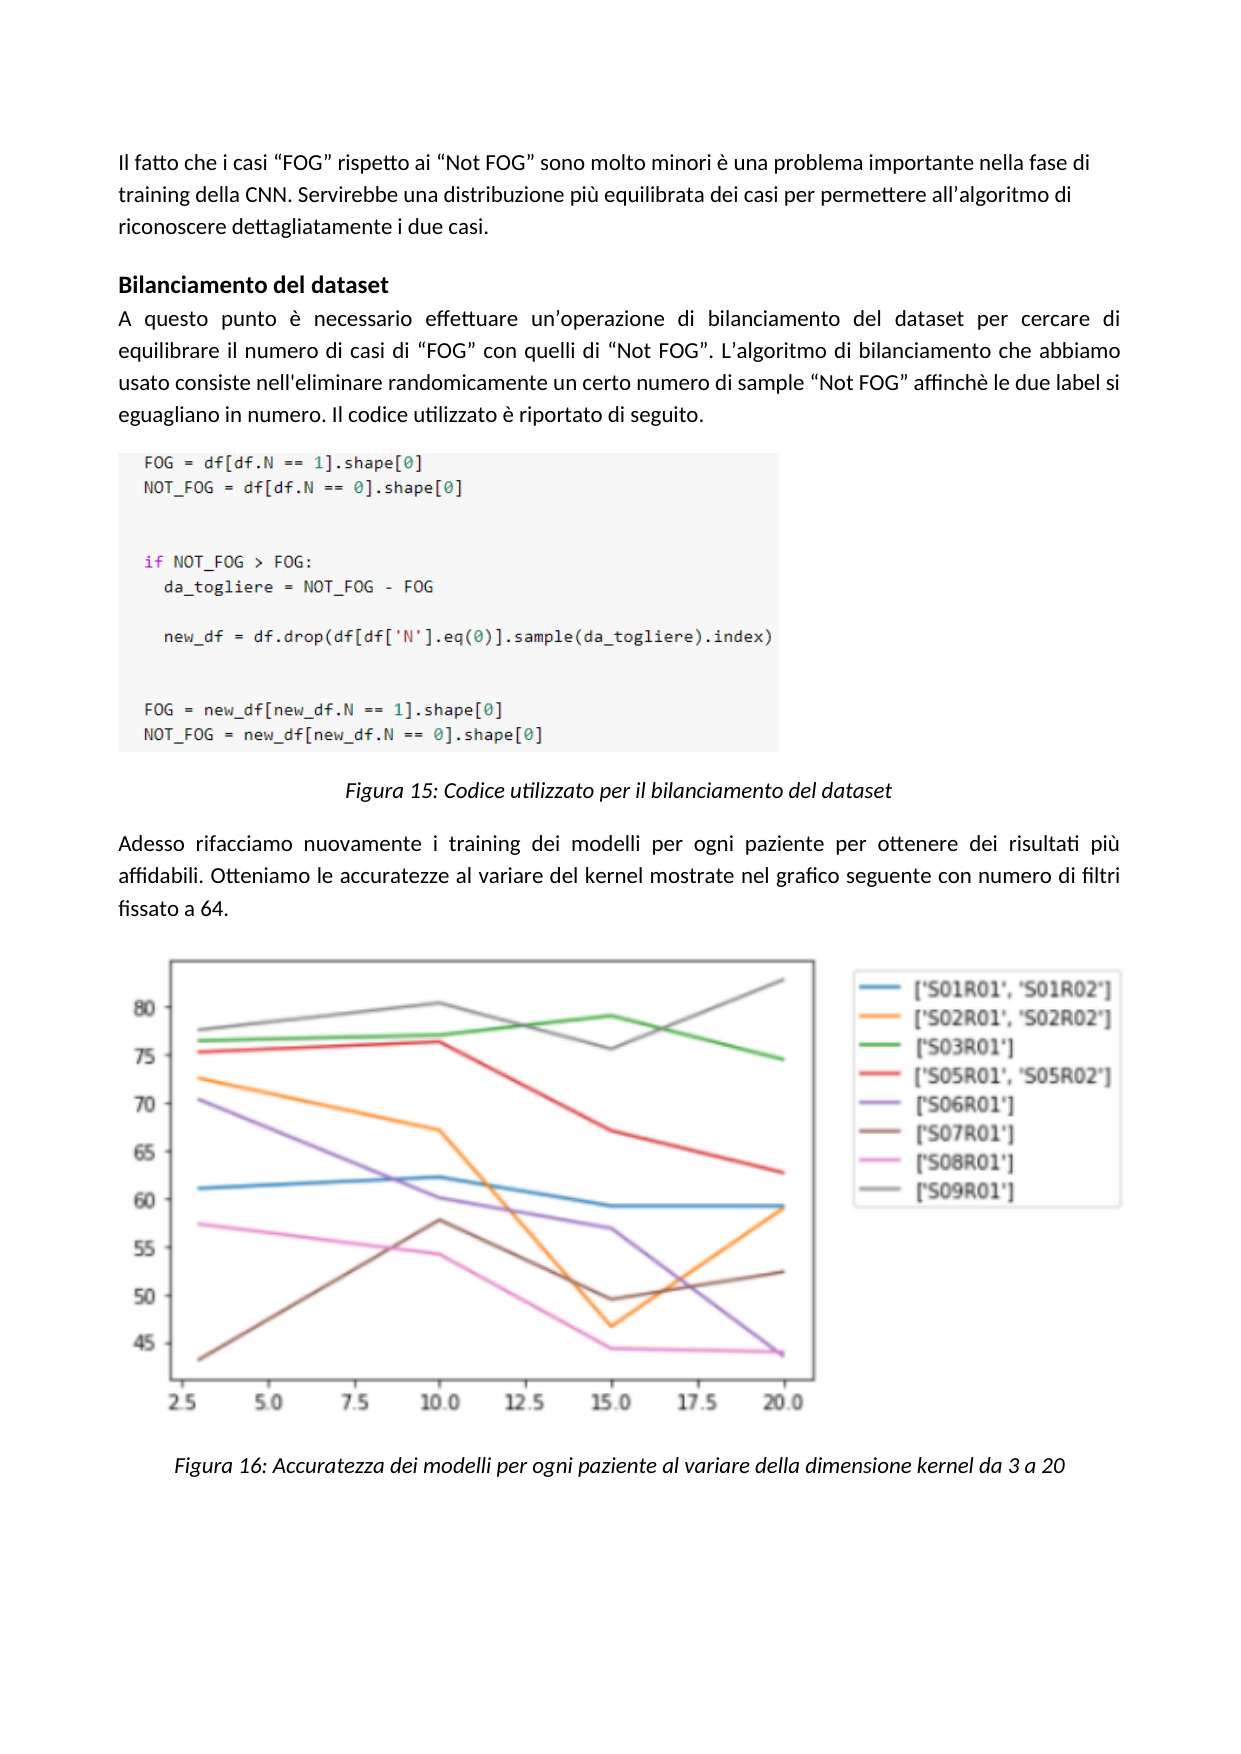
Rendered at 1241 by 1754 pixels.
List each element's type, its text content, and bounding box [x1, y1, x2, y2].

text Adesso rifacciamo nuovamente i training dei modelli per ogni paziente per ottenere dei risultati più affidabili. Otteniamo le accuratezze al variare del kernel mostrate nel grafico seguente con numero di filtri fissato a 64. [118, 829, 1122, 922]
picture [118, 946, 1143, 1427]
subtitle Bilanciamento del dataset [118, 269, 1122, 300]
text A questo punto è necessario effettuare un’operazione di bilanciamento del dataset per cercare di equilibrare il numero di casi di “FOG” con quelli di “Not FOG”. L’algoritmo di bilanciamento che abbiamo usato consiste nell'eliminare randomicamente un certo numero di sample “Not FOG” affinchè le due label si eguagliano in numero. Il codice utilizzato è riportato di seguito. [118, 304, 1122, 428]
text Figura 16: Accuratezza dei modelli per ogni paziente al variare della dimensione kernel da 3 a 20 [118, 1452, 1122, 1479]
picture [118, 453, 779, 752]
text Il fatto che i casi “FOG” rispetto ai “Not FOG” sono molto minori è una problema importante nella fase di training della CNN. Servirebbe una distribuzione più equilibrata dei casi per permettere all’algoritmo di riconoscere dettagliatamente i due casi. [118, 148, 1122, 240]
text Figura 15: Codice utilizzato per il bilanciamento del dataset [118, 776, 1122, 804]
